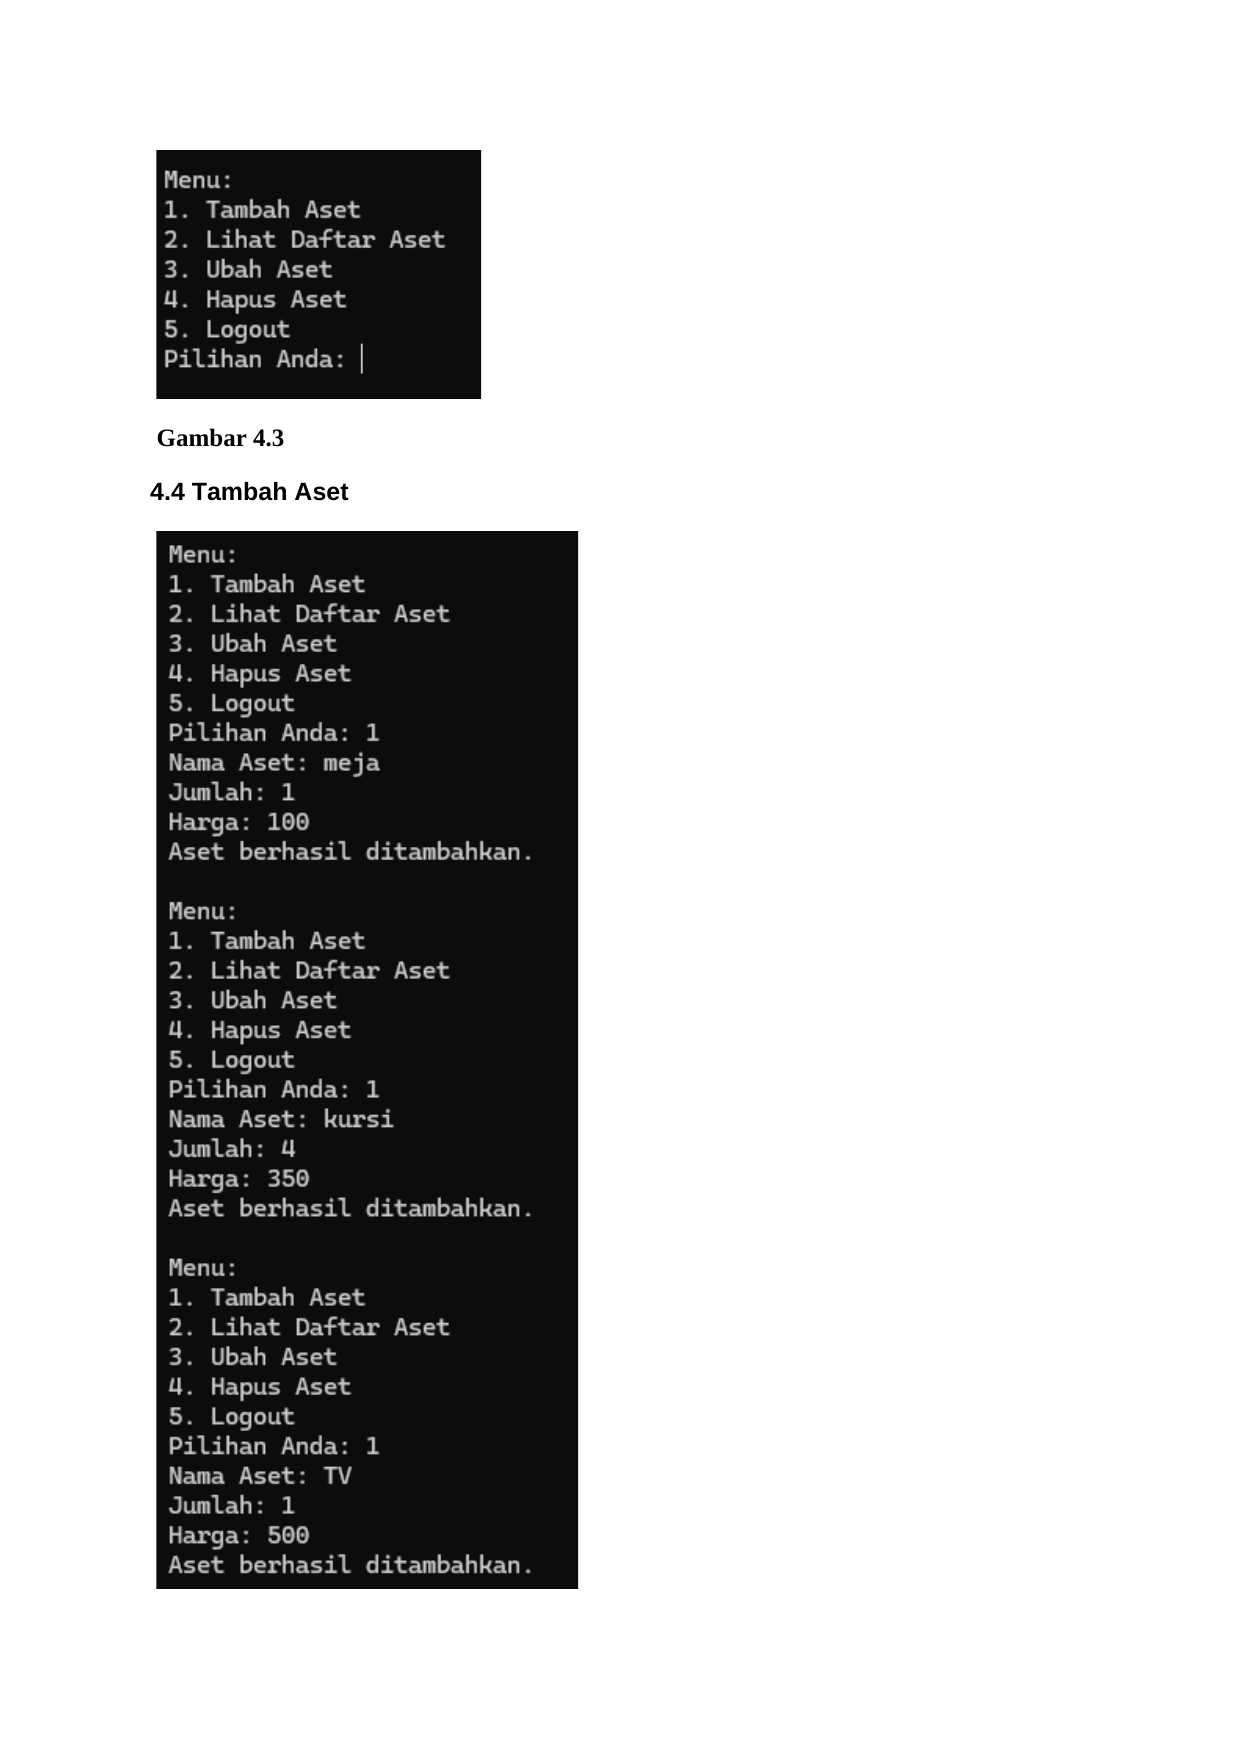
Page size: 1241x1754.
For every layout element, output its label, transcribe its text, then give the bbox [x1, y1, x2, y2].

picture [156, 150, 482, 399]
text Gambar 4.3 [150, 423, 1090, 452]
text 4.4 Tambah Aset [150, 477, 1090, 506]
picture [156, 531, 579, 1589]
